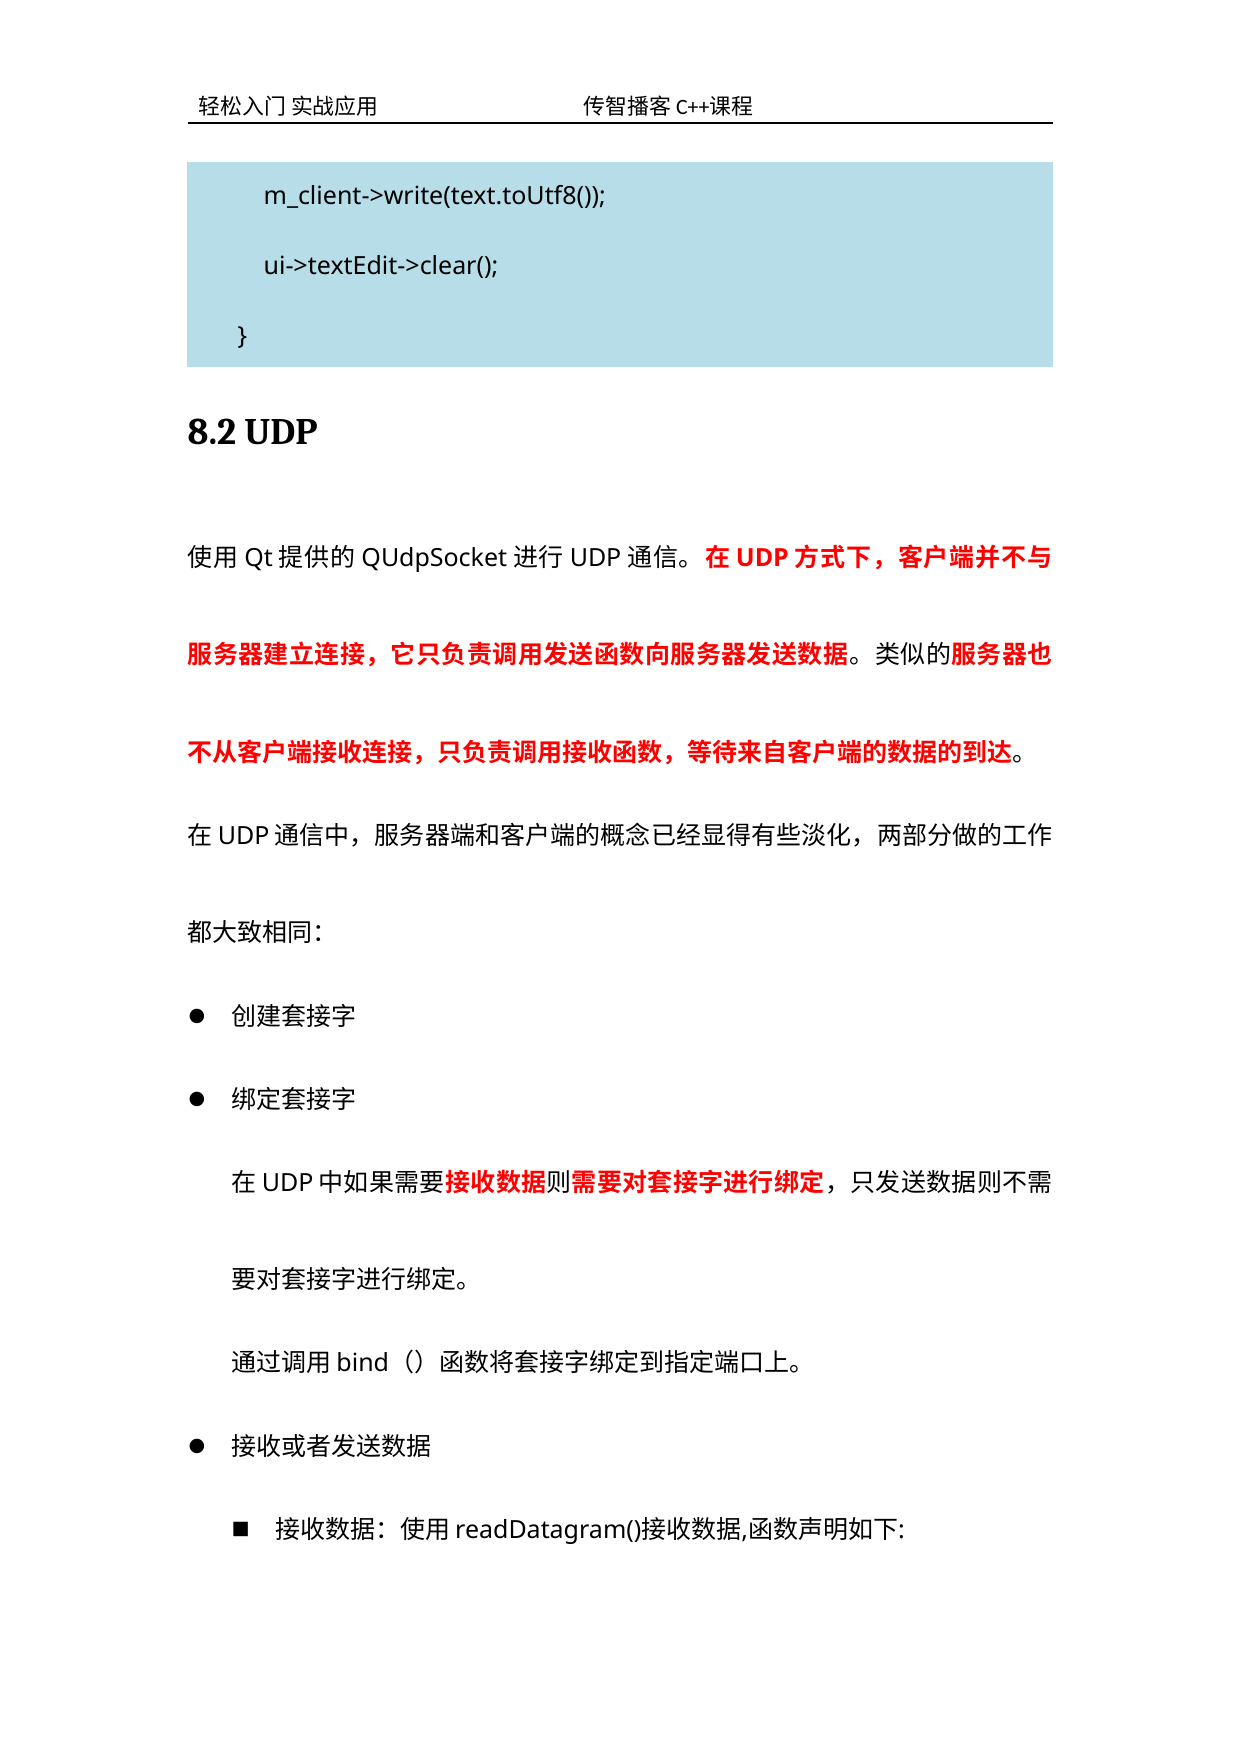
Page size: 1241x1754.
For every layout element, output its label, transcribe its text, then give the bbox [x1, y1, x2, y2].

list 通过调用bind（）函数将套接字绑定到指定端口上。 [231, 1328, 1053, 1393]
list 在UDP中如果需要接收数据则需要对套接字进行绑定，只发送数据则不需要对套接字进行绑定。 [231, 1148, 1053, 1310]
list 接收或者发送数据 [187, 1412, 1053, 1477]
list 创建套接字 [187, 982, 1053, 1047]
list ui->textEdit->clear(); [187, 232, 1053, 297]
list m_client->write(text.toUtf8()); [187, 162, 1053, 227]
list 绑定套接字 [187, 1065, 1053, 1130]
subtitle 8.2 UDP [187, 399, 1053, 464]
list 接收数据：使用readDatagram()接收数据,函数声明如下: [231, 1495, 1053, 1560]
list } [187, 302, 1053, 367]
text 使用Qt提供的QUdpSocket进行UDP通信。在UDP方式下，客户端并不与服务器建立连接，它只负责调用发送函数向服务器发送数据。类似的服务器也不从客户端接收连接，只负责调用接收函数，等待来自客户端的数据的到达。 [187, 523, 1053, 783]
text 在UDP通信中，服务器端和客户端的概念已经显得有些淡化，两部分做的工作都大致相同： [187, 801, 1053, 963]
